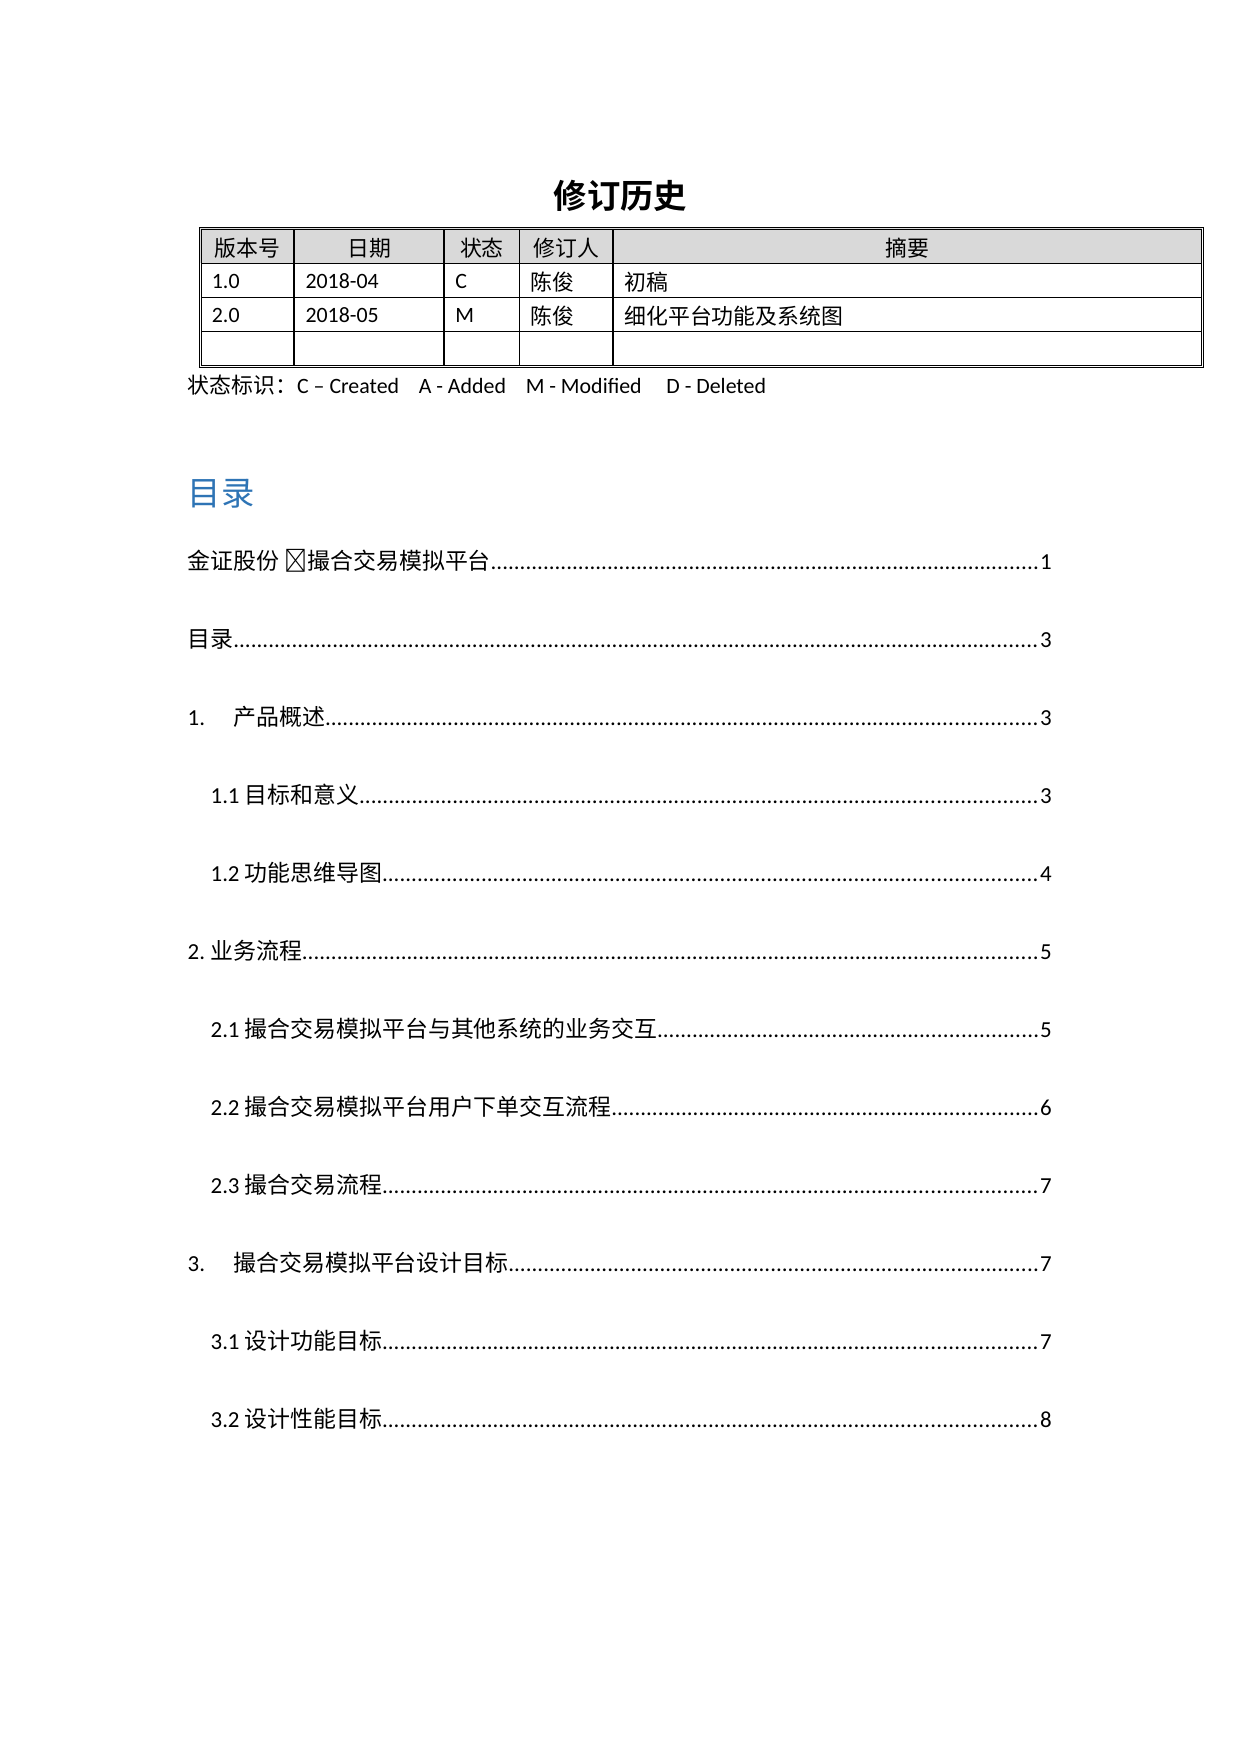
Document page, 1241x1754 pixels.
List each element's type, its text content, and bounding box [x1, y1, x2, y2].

table_cell [445, 332, 519, 365]
table_cell 陈俊 [520, 298, 612, 331]
table_header 日期 [295, 230, 443, 263]
table_cell C [445, 264, 519, 297]
table_cell 2.0 [202, 298, 293, 331]
text 修订历史 [187, 162, 1053, 227]
table_header 版本号 [202, 230, 293, 263]
table_cell 陈俊 [520, 264, 612, 297]
table_cell 细化平台功能及系统图 [614, 298, 1201, 331]
table_cell [520, 332, 612, 365]
table_cell [295, 332, 443, 365]
table_cell [614, 332, 1201, 365]
table_header 修订人 [520, 230, 612, 263]
table_cell 初稿 [614, 264, 1201, 297]
table_cell 2018-05 [295, 298, 443, 331]
table_cell 1.0 [202, 264, 293, 297]
table_cell 2018-04 [295, 264, 443, 297]
table_cell [202, 332, 293, 365]
table_header 摘要 [614, 230, 1201, 263]
text 状态标识：C – Created A - Added M - Modified D - Deleted [187, 368, 1053, 400]
table_cell M [445, 298, 519, 331]
table_header 状态 [445, 230, 519, 263]
